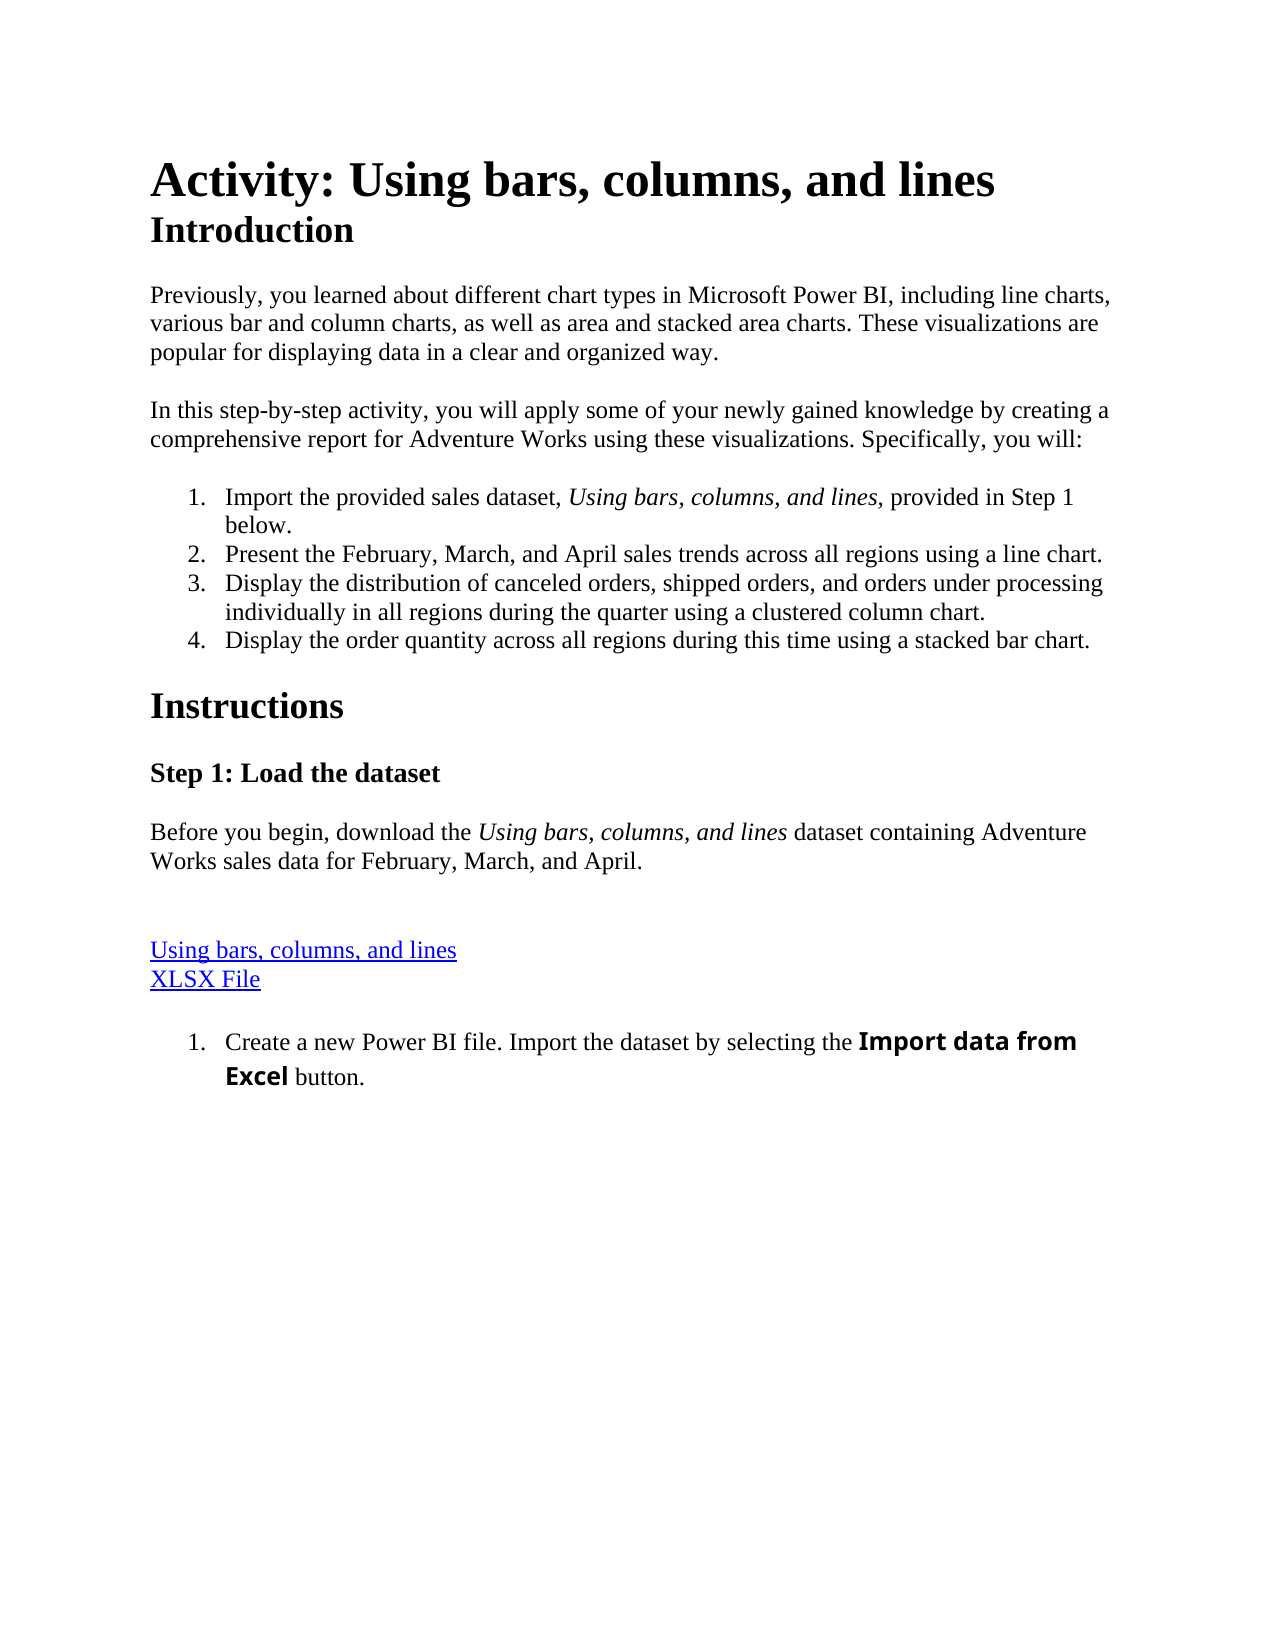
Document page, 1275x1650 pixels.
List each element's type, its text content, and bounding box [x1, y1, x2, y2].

list Import the provided sales dataset, Using bars, columns, and lines, provided in Step 1 below. [187, 482, 1125, 539]
list Display the distribution of canceled orders, shipped orders, and orders under processing individually in all regions during the quarter using a clustered column chart. [187, 568, 1125, 626]
text XLSX File [150, 964, 1125, 993]
text Before you begin, download the Using bars, columns, and lines dataset containing Adventure Works sales data for February, March, and April. [150, 817, 1125, 875]
text Previously, you learned about different chart types in Microsoft Power BI, including line charts, various bar and column charts, as well as area and stacked area charts. These visualizations are popular for displaying data in a clear and organized way. [150, 280, 1125, 366]
list Create a new Power BI file. Import the dataset by selecting the Import data from Excel button. [187, 1024, 1125, 1092]
text Step 1: Load the dataset [150, 756, 1125, 788]
text Activity: Using bars, columns, and lines [150, 150, 1125, 207]
list Display the order quantity across all regions during this time using a stacked bar chart. [187, 626, 1125, 654]
text Using bars, columns, and lines [150, 935, 1125, 964]
list Present the February, March, and April sales trends across all regions using a line chart. [187, 539, 1125, 568]
text In this step-by-step activity, you will apply some of your newly gained knowledge by creating a comprehensive report for Adventure Works using these visualizations. Specifically, you will: [150, 395, 1125, 453]
text Introduction [150, 207, 1125, 251]
text Instructions [150, 683, 1125, 727]
